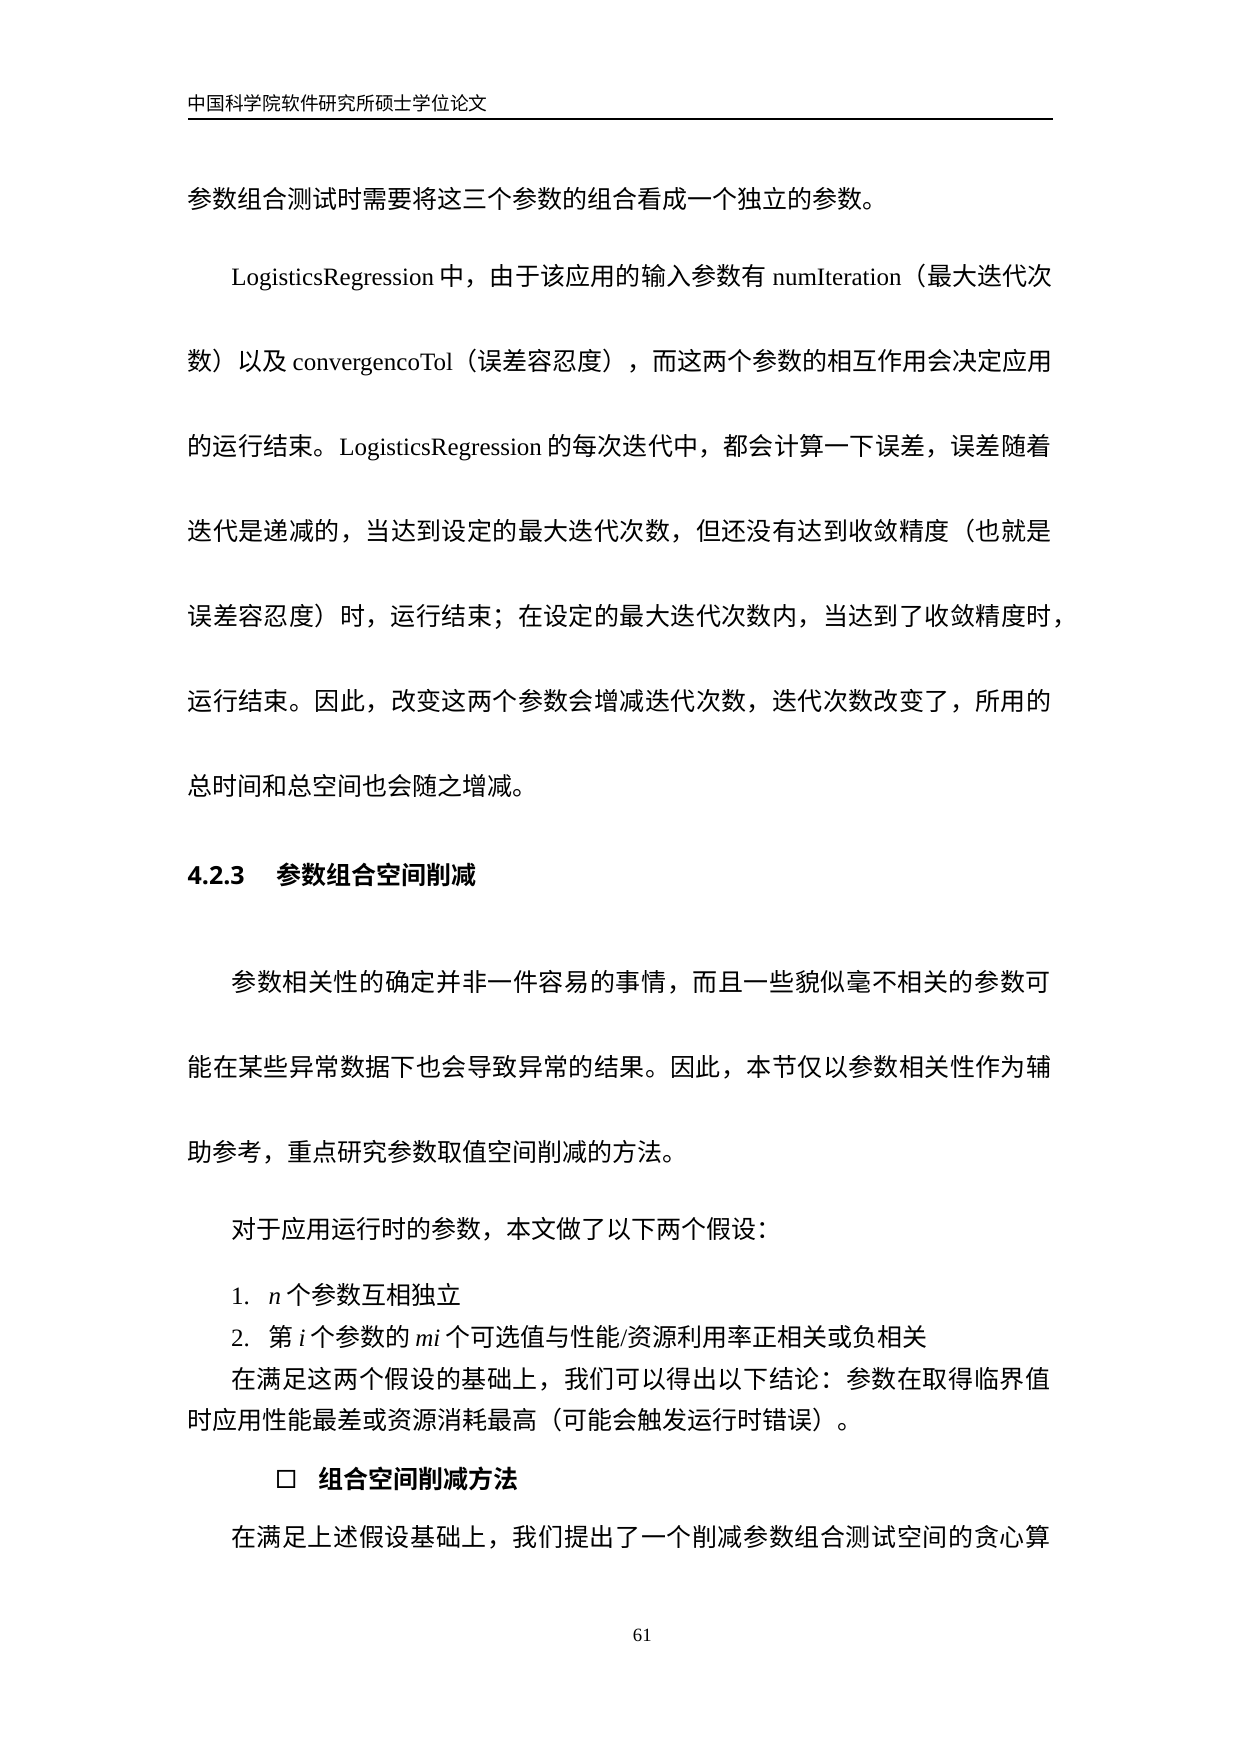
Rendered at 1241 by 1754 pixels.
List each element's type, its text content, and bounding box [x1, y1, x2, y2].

text 对于应用运行时的参数，本文做了以下两个假设： [187, 1193, 1053, 1261]
text 在满足这两个假设的基础上，我们可以得出以下结论：参数在取得临界值时应用性能最差或资源消耗最高（可能会触发运行时错误）。 [187, 1354, 1053, 1437]
subtitle 参数组合空间削减 [187, 840, 1053, 908]
text LogisticsRegression中，由于该应用的输入参数有numIteration（最大迭代次数）以及convergencoTol（误差容忍度），而这两个参数的相互作用会决定应用的运行结束。LogisticsRegression的每次迭代中，都会计算一下误差，误差随着迭代是递减的，当达到设定的最大迭代次数，但还没有达到收敛精度（也就是误差容忍度）时，运行结束；在设定的最大迭代次数内，当达到了收敛精度时，运行结束。因此，改变这两个参数会增减迭代次数，迭代次数改变了，所用的总时间和总空间也会随之增减。 [187, 241, 1053, 818]
list 第i个参数的mi个可选值与性能/资源利用率正相关或负相关 [231, 1312, 1053, 1354]
text 参数相关性的确定并非一件容易的事情，而且一些貌似毫不相关的参数可能在某些异常数据下也会导致异常的结果。因此，本节仅以参数相关性作为辅助参考，重点研究参数取值空间削减的方法。 [187, 947, 1053, 1184]
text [187, 1512, 1053, 1553]
list n个参数互相独立 [231, 1270, 1053, 1312]
text 组合空间削减方法 [275, 1444, 1053, 1512]
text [187, 164, 1053, 232]
